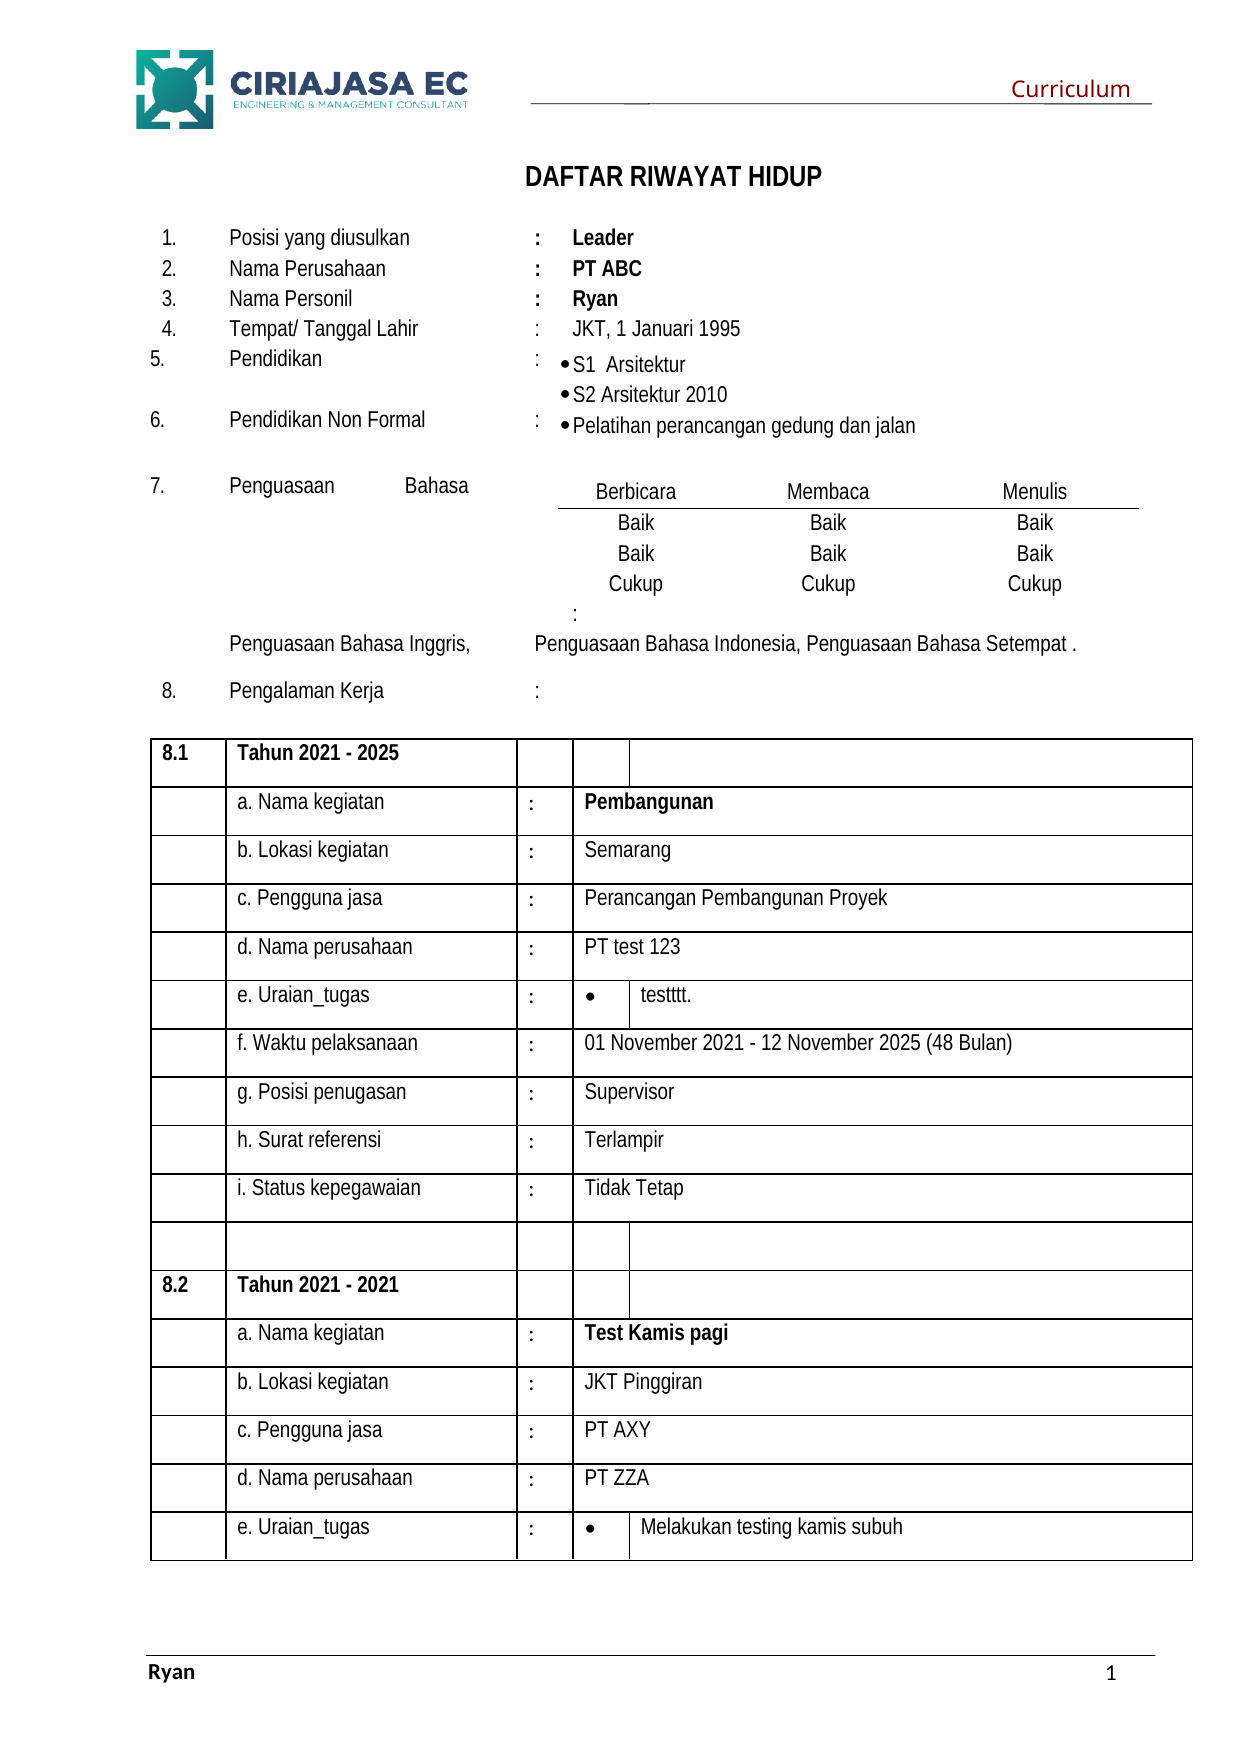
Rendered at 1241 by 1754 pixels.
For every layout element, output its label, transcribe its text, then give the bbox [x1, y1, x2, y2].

table_cell e. Uraian_tugas [227, 1513, 516, 1559]
table_cell 01 November 2021 - 12 November 2025 (48 Bulan) [574, 1030, 1192, 1076]
table_cell b. Lokasi kegiatan [227, 836, 516, 883]
table_header S1 Arsitektur S2 Arsitektur 2010 [561, 351, 1142, 412]
table_cell PT ZZA [574, 1465, 1192, 1511]
table_cell Baik [942, 540, 1139, 570]
table_header [630, 740, 1192, 786]
table_cell [152, 1320, 225, 1366]
table_cell Cukup [942, 570, 1139, 600]
table_cell Semarang [574, 836, 1192, 883]
table_cell a. Nama kegiatan [227, 788, 516, 834]
table_cell Tidak Tetap [574, 1175, 1192, 1221]
table_cell : [518, 1175, 572, 1221]
table_cell a. Nama kegiatan [227, 1320, 516, 1366]
text DAFTAR RIWAYAT HIDUP [497, 159, 825, 193]
table_cell [152, 1078, 225, 1124]
table_header Membaca [725, 478, 942, 508]
list Pendidikan Non Formal : [150, 406, 1079, 468]
table_cell Pembangunan [574, 788, 1192, 834]
table_cell Cukup [725, 570, 942, 600]
table_cell JKT Pinggiran [574, 1368, 1192, 1414]
table_cell [227, 1223, 516, 1269]
table_cell : [518, 981, 572, 1028]
table_cell Baik [942, 509, 1139, 539]
table_cell : [518, 1416, 572, 1463]
table_cell : [518, 1465, 572, 1511]
table_cell • [574, 1513, 629, 1559]
table_cell [152, 1175, 225, 1221]
table_cell [152, 1416, 225, 1463]
table_cell PT test 123 [574, 933, 1192, 979]
list Nama Personil : Ryan [162, 285, 1090, 311]
list Pengalaman Kerja : [162, 677, 1079, 734]
table_cell c. Pengguna jasa [227, 885, 516, 931]
table_cell c. Pengguna jasa [227, 1416, 516, 1463]
table_cell [152, 1030, 225, 1076]
table_cell 8.2 [152, 1271, 225, 1318]
table_cell • [574, 981, 629, 1028]
table_cell Tahun 2021 - 2021 [227, 1271, 516, 1318]
table_cell [630, 1271, 1192, 1318]
table_header Pelatihan perancangan gedung dan jalan [561, 412, 1142, 442]
table_cell Supervisor [574, 1078, 1192, 1124]
table_cell e. Uraian_tugas [227, 981, 516, 1028]
table_cell [574, 1223, 629, 1269]
table_cell d. Nama perusahaan [227, 933, 516, 979]
table_cell f. Waktu pelaksanaan [227, 1030, 516, 1076]
table_cell [574, 1271, 629, 1318]
list Tempat/ Tanggal Lahir : JKT, 1 Januari 1995 [162, 315, 1090, 341]
table_cell i. Status kepegawaian [227, 1175, 516, 1221]
table_cell : [518, 1368, 572, 1414]
table_cell [152, 933, 225, 979]
table_cell : [518, 885, 572, 931]
table_cell testttt. [630, 981, 1192, 1028]
table_cell [518, 1271, 572, 1318]
table_cell Baik [558, 509, 725, 539]
list Pendidikan : [150, 345, 1079, 371]
list Nama Perusahaan : PT ABC [162, 254, 1090, 281]
table_header Menulis [942, 478, 1139, 508]
table_header Berbicara [558, 478, 725, 508]
list Penguasaan Bahasa : [150, 472, 1079, 626]
table_cell : [518, 788, 572, 834]
table_cell [152, 788, 225, 834]
table_cell [152, 885, 225, 931]
table_cell [152, 836, 225, 883]
table_cell : [518, 1030, 572, 1076]
table_cell [152, 1465, 225, 1511]
picture [136, 50, 468, 129]
table_cell Test Kamis pagi [574, 1320, 1192, 1366]
table_cell [518, 1223, 572, 1269]
table_cell : [518, 1078, 572, 1124]
table_cell Baik [725, 540, 942, 570]
table_cell Melakukan testing kamis subuh [630, 1513, 1192, 1559]
table_cell [630, 1223, 1192, 1269]
table_cell : [518, 1513, 572, 1559]
table_cell : [518, 1126, 572, 1173]
table_cell Baik [558, 540, 725, 570]
table_cell [152, 981, 225, 1028]
table_cell g. Posisi penugasan [227, 1078, 516, 1124]
table_cell : [518, 836, 572, 883]
table_cell Cukup [558, 570, 725, 600]
table_cell [152, 1223, 225, 1269]
table_cell h. Surat referensi [227, 1126, 516, 1173]
table_cell [152, 1513, 225, 1559]
table_cell b. Lokasi kegiatan [227, 1368, 516, 1414]
list Posisi yang diusulkan : Leader [162, 224, 1090, 250]
table_cell Baik [725, 509, 942, 539]
table_header [518, 740, 572, 786]
table_cell Perancangan Pembangunan Proyek [574, 885, 1192, 931]
table_header Tahun 2021 - 2025 [227, 740, 516, 786]
table_cell PT AXY [574, 1416, 1192, 1463]
table_cell [152, 1126, 225, 1173]
table_header 8.1 [152, 740, 225, 786]
table_cell Terlampir [574, 1126, 1192, 1173]
table_cell : [518, 933, 572, 979]
table_cell d. Nama perusahaan [227, 1465, 516, 1511]
table_header [574, 740, 629, 786]
text Penguasaan Bahasa Inggris, Penguasaan Bahasa Indonesia, Penguasaan Bahasa Setempat . [150, 630, 1079, 657]
table_cell [152, 1368, 225, 1414]
table_cell : [518, 1320, 572, 1366]
